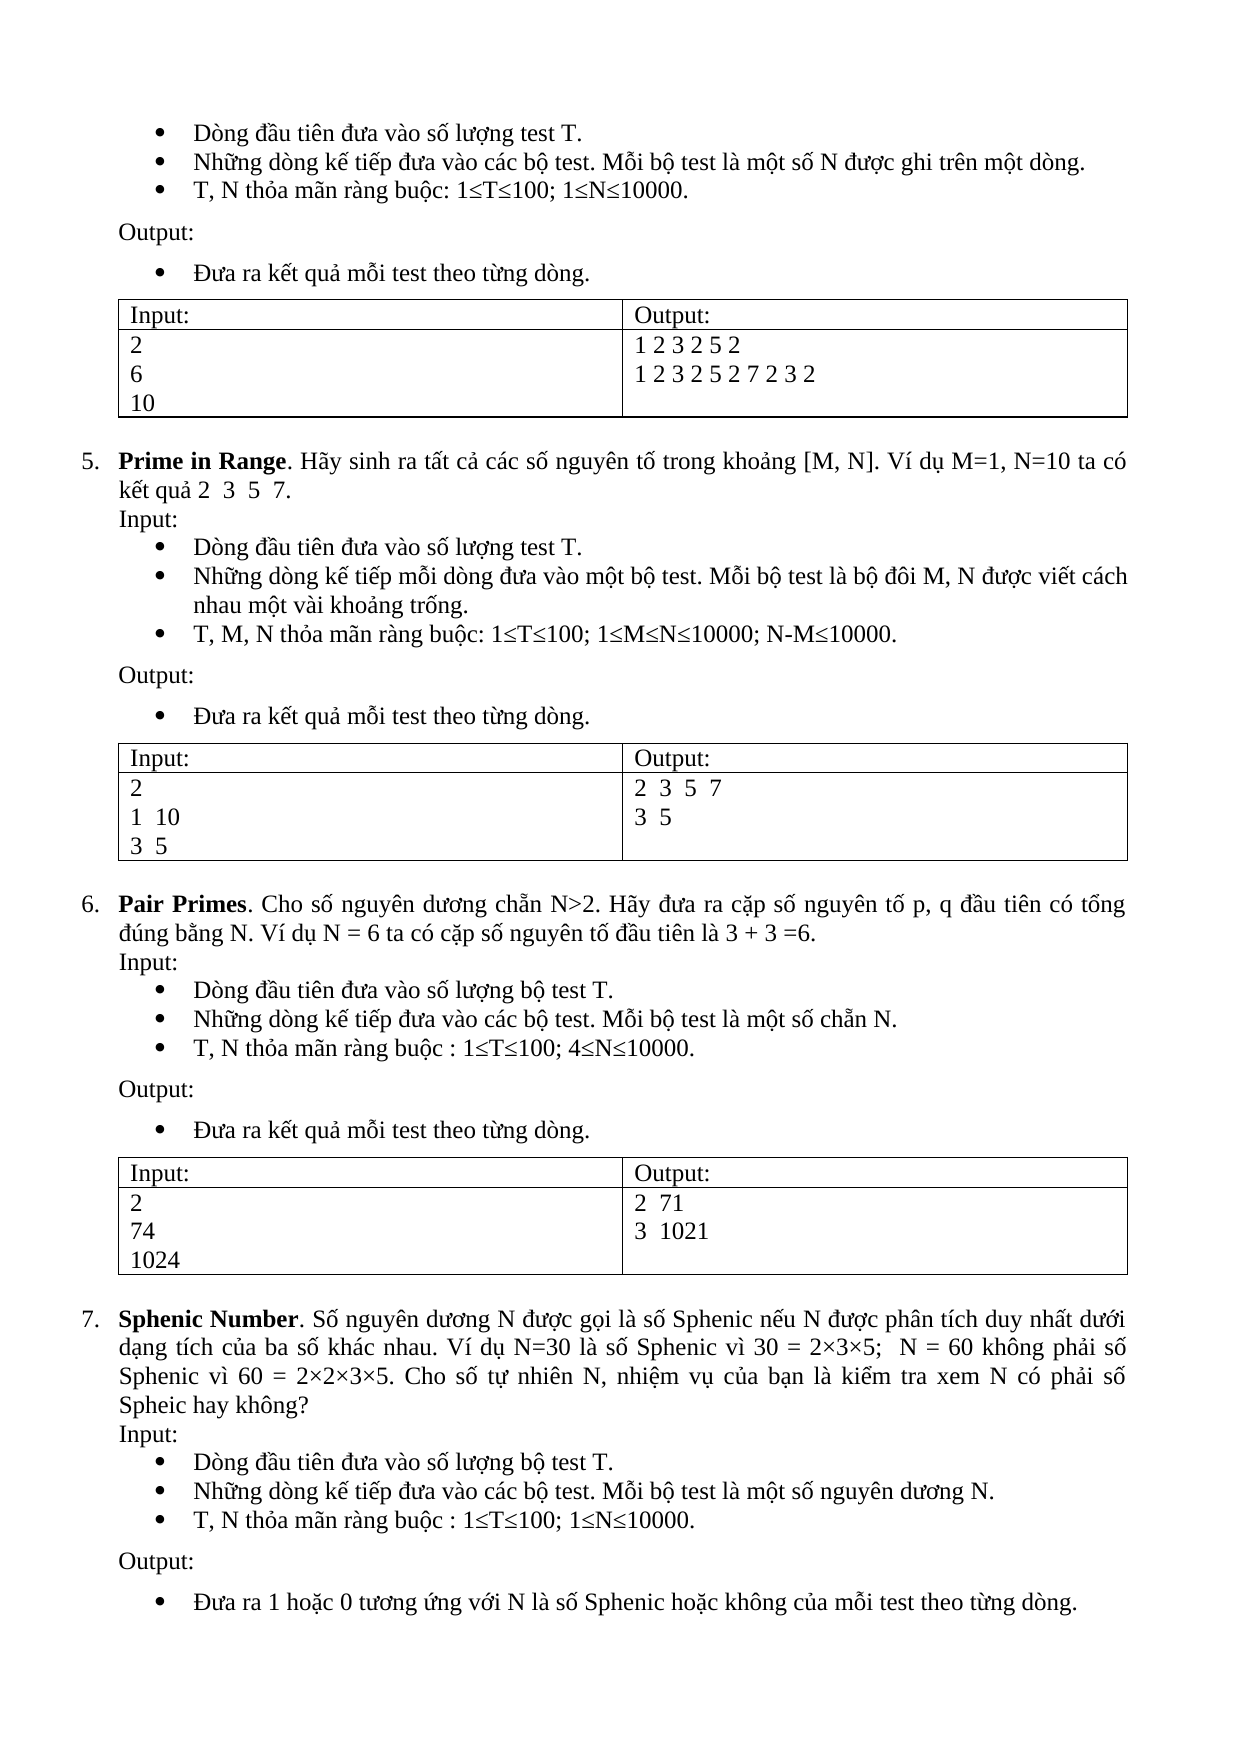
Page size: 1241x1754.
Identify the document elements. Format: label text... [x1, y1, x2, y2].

table_header Output: [623, 1158, 1127, 1187]
list Sphenic Number. Số nguyên dương N được gọi là số Sphenic nếu N được phân tích duy nhất dưới dạng tích của ba số khác nhau. Ví dụ N=30 là số Sphenic vì 30 = 2×3×5; N = 60 không phải số Sphenic vì 60 = 2×2×3×5. Cho số tự nhiên N, nhiệm vụ của bạn là kiểm tra xem N có phải số Spheic hay không? [81, 1304, 1128, 1419]
table_header Output: [623, 300, 1127, 329]
list Những dòng kế tiếp đưa vào các bộ test. Mỗi bộ test là một số N được ghi trên một dòng. [156, 147, 1128, 176]
list Dòng đầu tiên đưa vào số lượng test T. [156, 532, 1128, 561]
table_header Input: [119, 744, 622, 772]
list Input: [118, 1419, 1128, 1447]
text Output: [118, 1546, 1128, 1575]
list Input: [118, 947, 1128, 976]
table_cell 2 71 3 1021 [623, 1188, 1127, 1274]
table_header Output: [623, 744, 1127, 772]
list Đưa ra 1 hoặc 0 tương ứng với N là số Sphenic hoặc không của mỗi test theo từng dòng. [156, 1587, 1128, 1616]
text Output: [118, 660, 1128, 689]
list Đưa ra kết quả mỗi test theo từng dòng. [156, 1116, 1128, 1144]
list Input: [118, 504, 1128, 532]
list Dòng đầu tiên đưa vào số lượng bộ test T. [156, 976, 1128, 1004]
table_cell 2 6 10 [119, 330, 622, 416]
list Những dòng kế tiếp mỗi dòng đưa vào một bộ test. Mỗi bộ test là bộ đôi M, N được viết cách nhau một vài khoảng trống. [156, 561, 1128, 619]
list Những dòng kế tiếp đưa vào các bộ test. Mỗi bộ test là một số nguyên dương N. [156, 1476, 1128, 1505]
table_header Input: [119, 1158, 622, 1187]
list T, N thỏa mãn ràng buộc : 1≤T≤100; 1≤N≤10000. [156, 1505, 1128, 1534]
list T, M, N thỏa mãn ràng buộc: 1≤T≤100; 1≤M≤N≤10000; N-M≤10000. [156, 619, 1128, 647]
table_cell 2 1 10 3 5 [119, 773, 622, 859]
list Những dòng kế tiếp đưa vào các bộ test. Mỗi bộ test là một số chẵn N. [156, 1004, 1128, 1033]
list Dòng đầu tiên đưa vào số lượng bộ test T. [156, 1447, 1128, 1476]
text Output: [118, 1074, 1128, 1103]
list Prime in Range. Hãy sinh ra tất cả các số nguyên tố trong khoảng [M, N]. Ví dụ M=1, N=10 ta có kết quả 2 3 5 7. [81, 446, 1128, 504]
table_header Input: [119, 300, 622, 329]
table_cell 2 3 5 7 3 5 [623, 773, 1127, 859]
list Đưa ra kết quả mỗi test theo từng dòng. [156, 701, 1128, 730]
list T, N thỏa mãn ràng buộc : 1≤T≤100; 4≤N≤10000. [156, 1033, 1128, 1062]
table_cell 1 2 3 2 5 2 1 2 3 2 5 2 7 2 3 2 [623, 330, 1127, 416]
text Output: [118, 217, 1128, 246]
list T, N thỏa mãn ràng buộc: 1≤T≤100; 1≤N≤10000. [156, 176, 1128, 204]
list Pair Primes. Cho số nguyên dương chẵn N>2. Hãy đưa ra cặp số nguyên tố p, q đầu tiên có tổng đúng bằng N. Ví dụ N = 6 ta có cặp số nguyên tố đầu tiên là 3 + 3 =6. [81, 889, 1128, 947]
list Dòng đầu tiên đưa vào số lượng test T. [156, 118, 1128, 147]
table_cell 2 74 1024 [119, 1188, 622, 1274]
list Đưa ra kết quả mỗi test theo từng dòng. [156, 258, 1128, 287]
